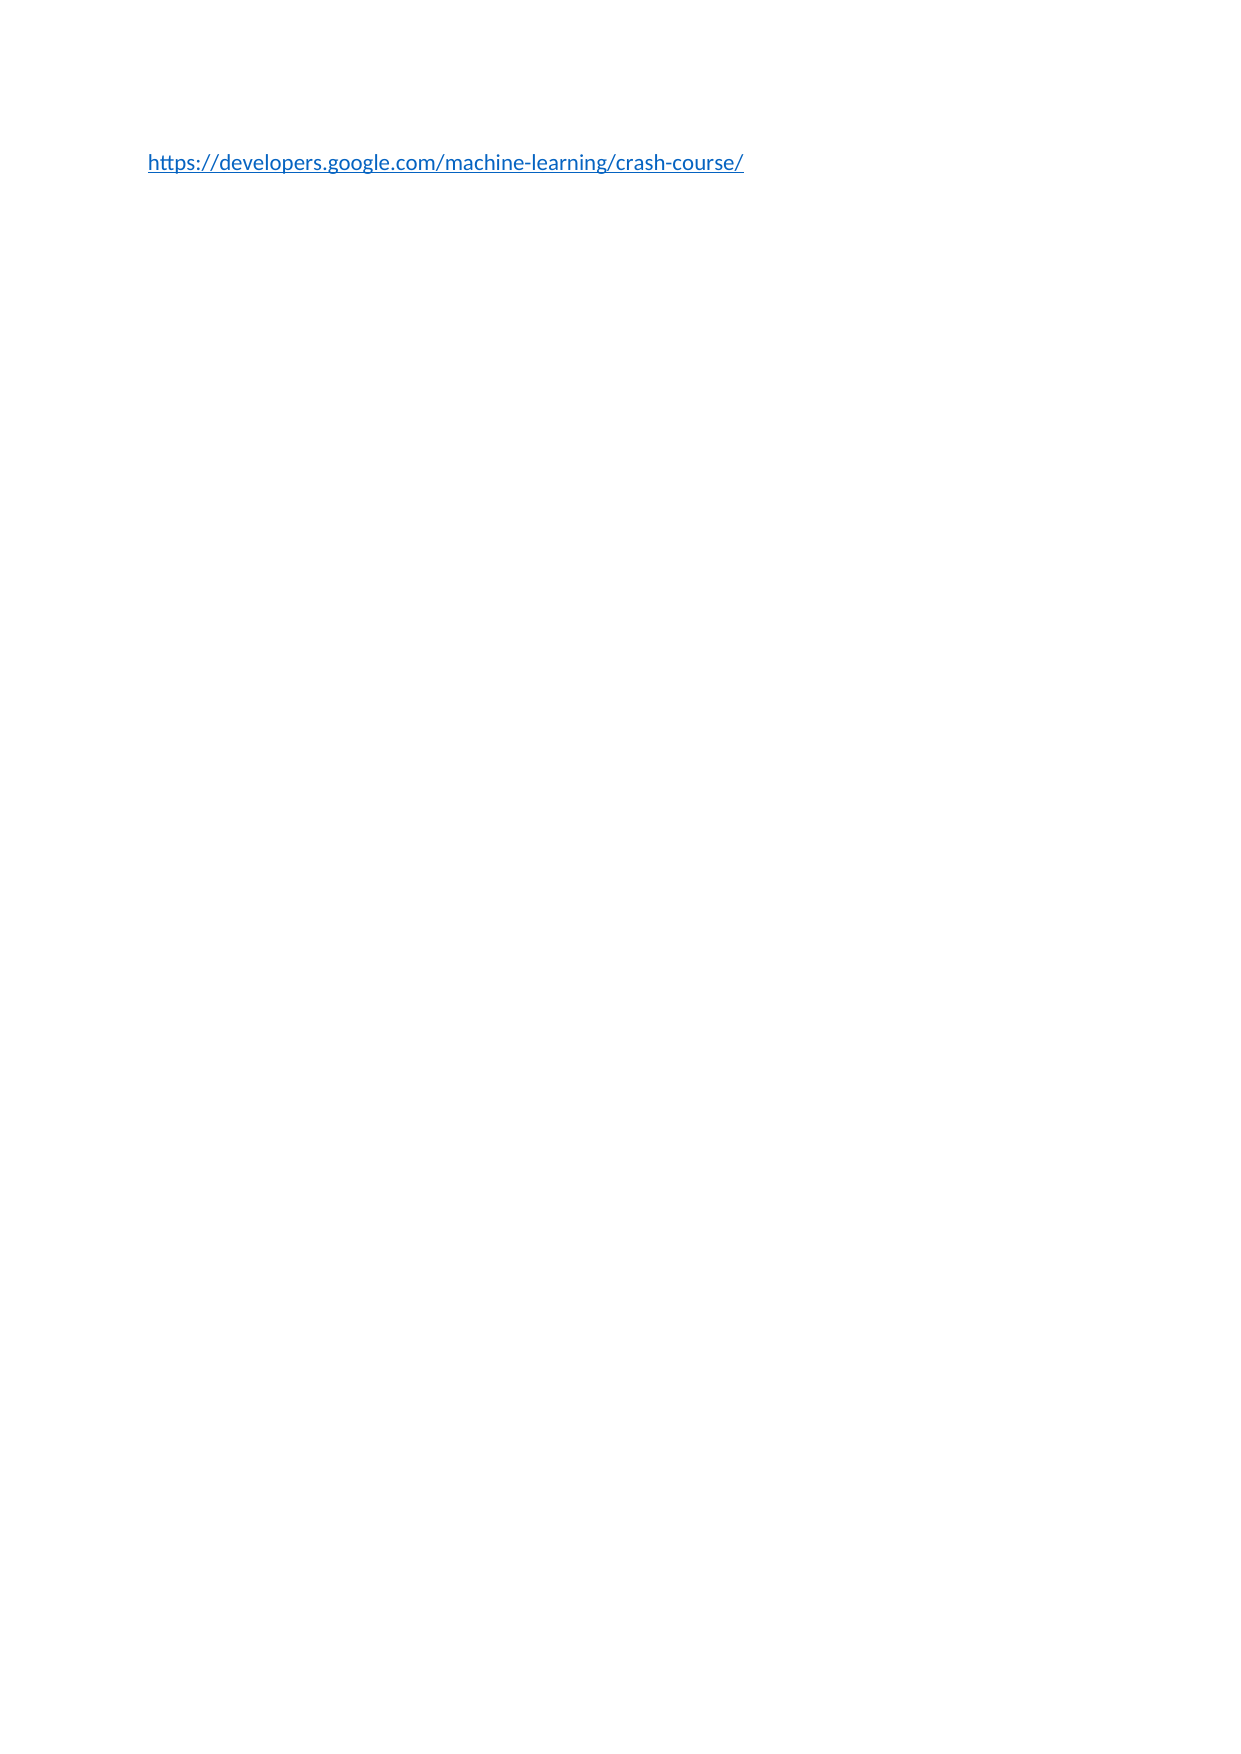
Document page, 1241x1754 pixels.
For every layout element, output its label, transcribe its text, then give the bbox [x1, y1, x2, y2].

text https://developers.google.com/machine-learning/crash-course/ [148, 148, 1093, 176]
